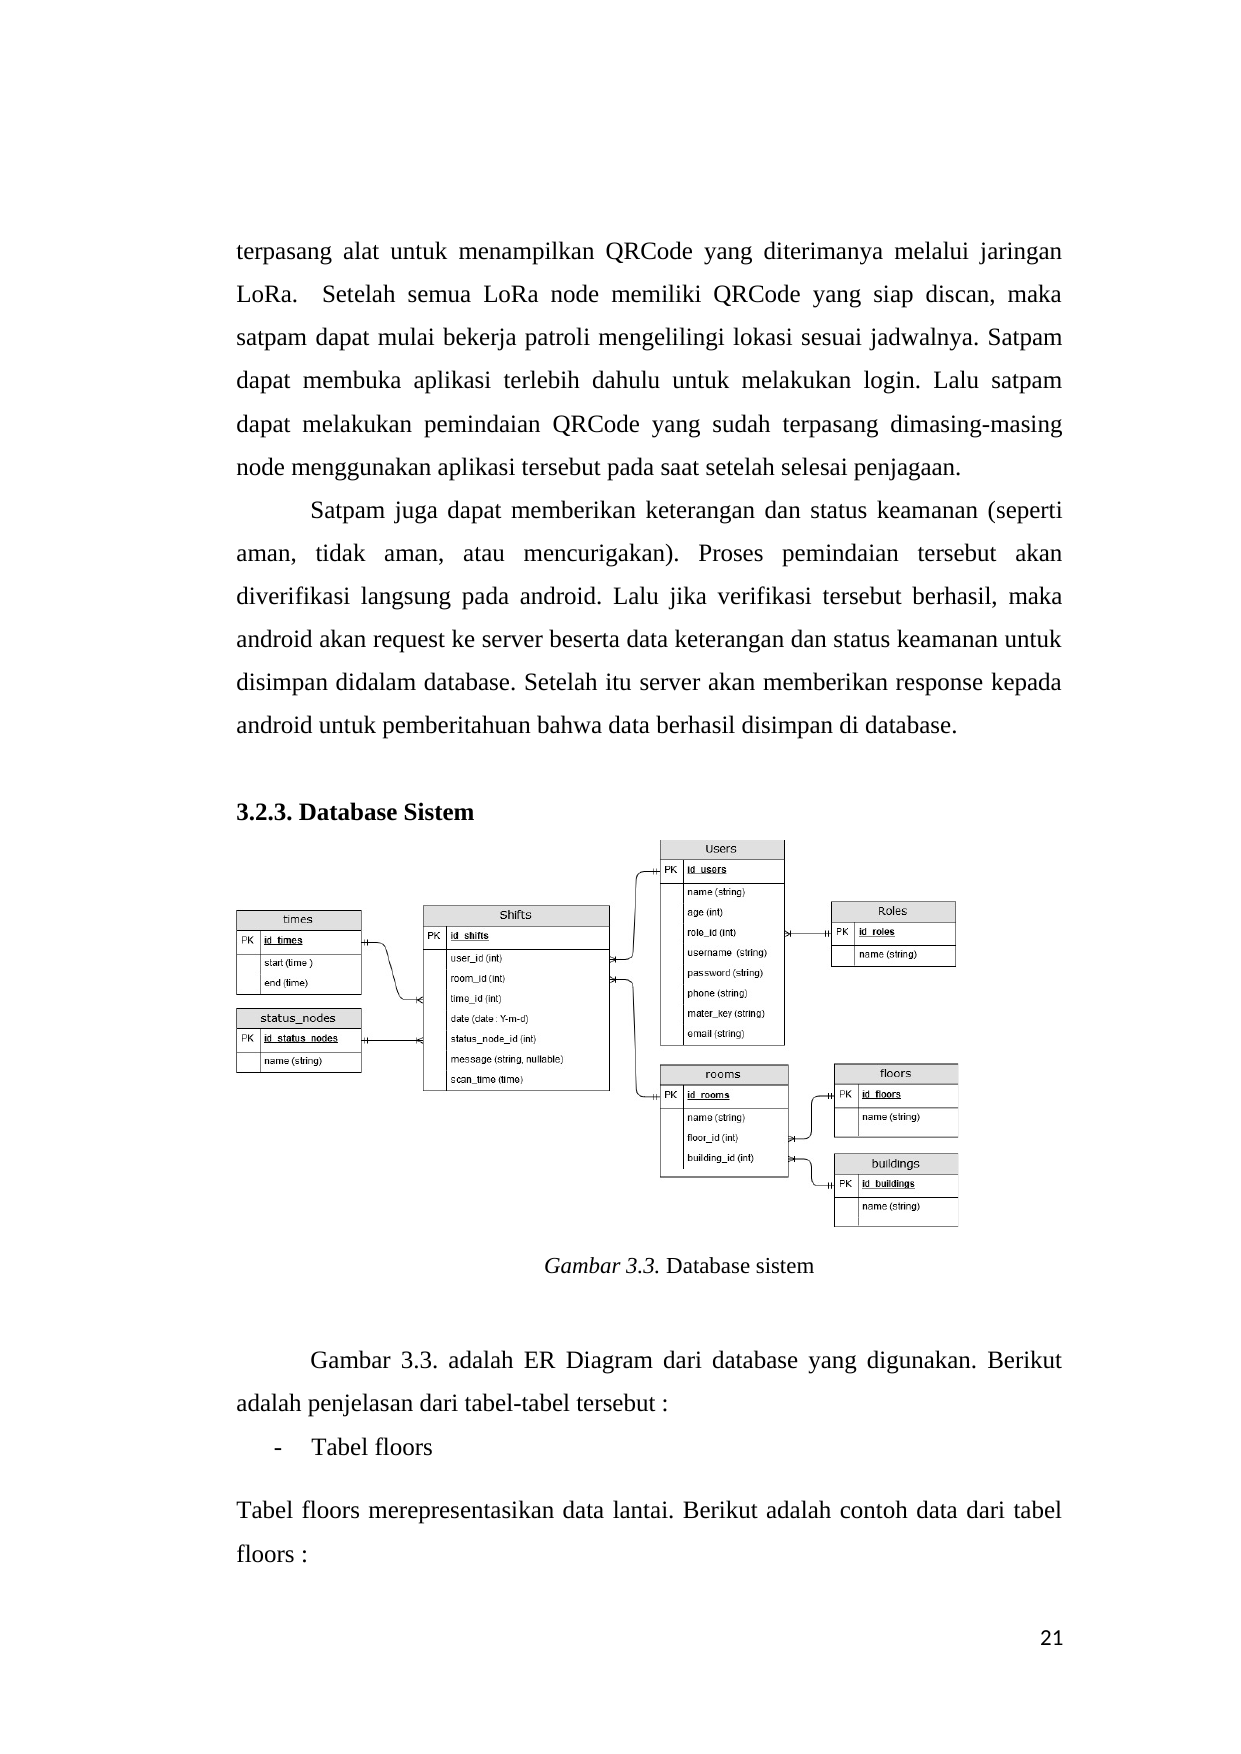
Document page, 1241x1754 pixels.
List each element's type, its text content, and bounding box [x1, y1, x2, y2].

text 3.2.3. Database Sistem [236, 797, 1063, 826]
list Tabel floors [274, 1432, 1063, 1460]
text Gambar 3.3. Database sistem [295, 1252, 1063, 1278]
text Gambar 3.3. adalah ER Diagram dari database yang digunakan. Berikut adalah penjelasan dari tabel-tabel tersebut : [236, 1345, 1063, 1417]
text Tabel floors merepresentasikan data lantai. Berikut adalah contoh data dari tabel floors : [236, 1496, 1063, 1567]
picture [236, 840, 959, 1227]
text Satpam juga dapat memberikan keterangan dan status keamanan (seperti aman, tidak aman, atau mencurigakan). Proses pemindaian tersebut akan diverifikasi langsung pada android. Lalu jika verifikasi tersebut berhasil, maka android akan request ke server beserta data keterangan dan status keamanan untuk disimpan didalam database. Setelah itu server akan memberikan response kepada android untuk pemberitahuan bahwa data berhasil disimpan di database. [236, 495, 1063, 739]
